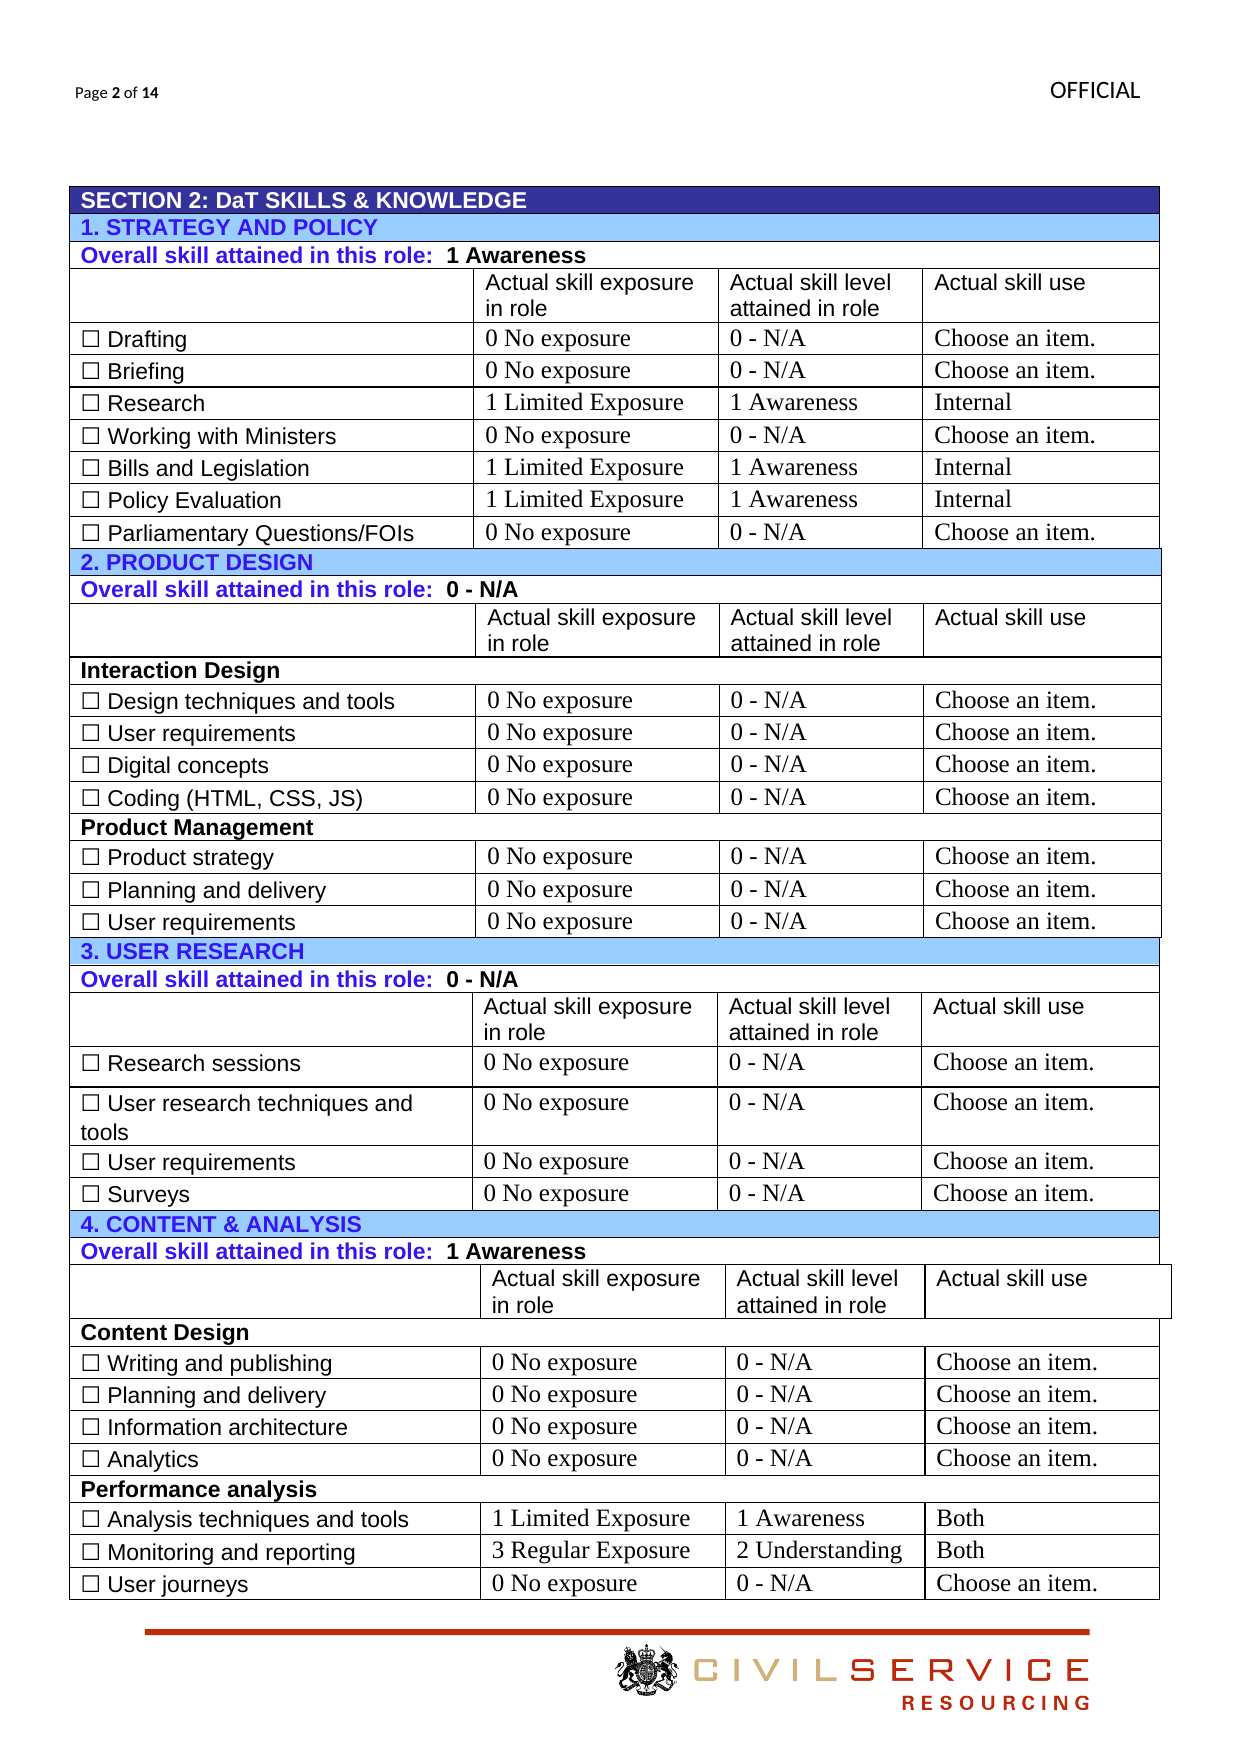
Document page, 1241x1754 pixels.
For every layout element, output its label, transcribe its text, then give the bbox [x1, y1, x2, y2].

table_cell Design techniques and tools [70, 685, 475, 716]
table_cell Analytics [70, 1444, 480, 1475]
table_cell Digital concepts [70, 749, 475, 781]
table_cell [70, 993, 472, 1046]
table_cell Working with Ministers [70, 420, 473, 451]
table_cell Writing and publishing [70, 1347, 480, 1378]
table_cell Actual skill level attained in role [719, 269, 922, 322]
table_cell Planning and delivery [70, 874, 475, 905]
table_cell Product strategy [70, 841, 475, 873]
table_cell Research [70, 388, 473, 419]
table_cell Overall skill attained in this role: [70, 1238, 1159, 1264]
table_cell Product Management [70, 814, 1161, 840]
table_cell [70, 604, 475, 656]
table_cell Interaction Design [70, 658, 1161, 684]
table_cell Monitoring and reporting [70, 1535, 480, 1567]
table_cell Actual skill exposure in role [473, 993, 717, 1046]
table_cell 1. STRATEGY AND POLICY [70, 214, 1159, 241]
table_cell User requirements [70, 906, 475, 937]
table_cell Overall skill attained in this role: [70, 966, 1159, 992]
table_cell User requirements [70, 1146, 472, 1177]
table_cell Actual skill use [926, 1265, 1171, 1318]
table_cell 3. USER RESEARCH [70, 938, 1159, 964]
table_cell Content Design [70, 1319, 1159, 1346]
table_cell Actual skill use [924, 604, 1161, 656]
table_cell Actual skill exposure in role [474, 269, 718, 322]
table_cell Actual skill level attained in role [720, 604, 923, 656]
table_cell Overall skill attained in this role: [70, 242, 1159, 268]
table_cell Overall skill attained in this role: [70, 576, 1161, 603]
table_cell Analysis techniques and tools [70, 1503, 480, 1534]
table_cell Actual skill level attained in role [726, 1265, 924, 1318]
picture [615, 1644, 1096, 1715]
table_cell Research sessions [70, 1047, 472, 1086]
table_cell [70, 269, 473, 322]
table_cell Planning and delivery [70, 1379, 480, 1410]
table_cell Briefing [70, 355, 473, 386]
table_cell Parliamentary Questions/FOIs [70, 517, 473, 548]
table_cell Policy Evaluation [70, 484, 473, 516]
table_cell User requirements [70, 717, 475, 748]
table_cell Drafting [70, 323, 473, 354]
table_cell Actual skill use [922, 993, 1159, 1046]
table_cell Performance analysis [70, 1476, 1159, 1502]
table_cell User research techniques and tools [70, 1088, 472, 1145]
table_cell Actual skill use [923, 269, 1159, 322]
table_cell Actual skill exposure in role [481, 1265, 725, 1318]
table_cell [70, 1265, 480, 1318]
table_cell Actual skill exposure in role [476, 604, 719, 656]
table_header SECTION 2: DaT SKILLS & KNOWLEDGE [70, 187, 1159, 213]
table_cell 4. CONTENT & ANALYSIS [70, 1211, 1159, 1237]
table_cell Bills and Legislation [70, 452, 473, 483]
table_cell Information architecture [70, 1411, 480, 1442]
table_cell 2. PRODUCT DESIGN [70, 549, 1161, 575]
table_cell Actual skill level attained in role [718, 993, 921, 1046]
table_cell User journeys [70, 1568, 480, 1599]
table_cell Coding (HTML, CSS, JS) [70, 782, 475, 813]
table_cell Surveys [70, 1178, 472, 1209]
